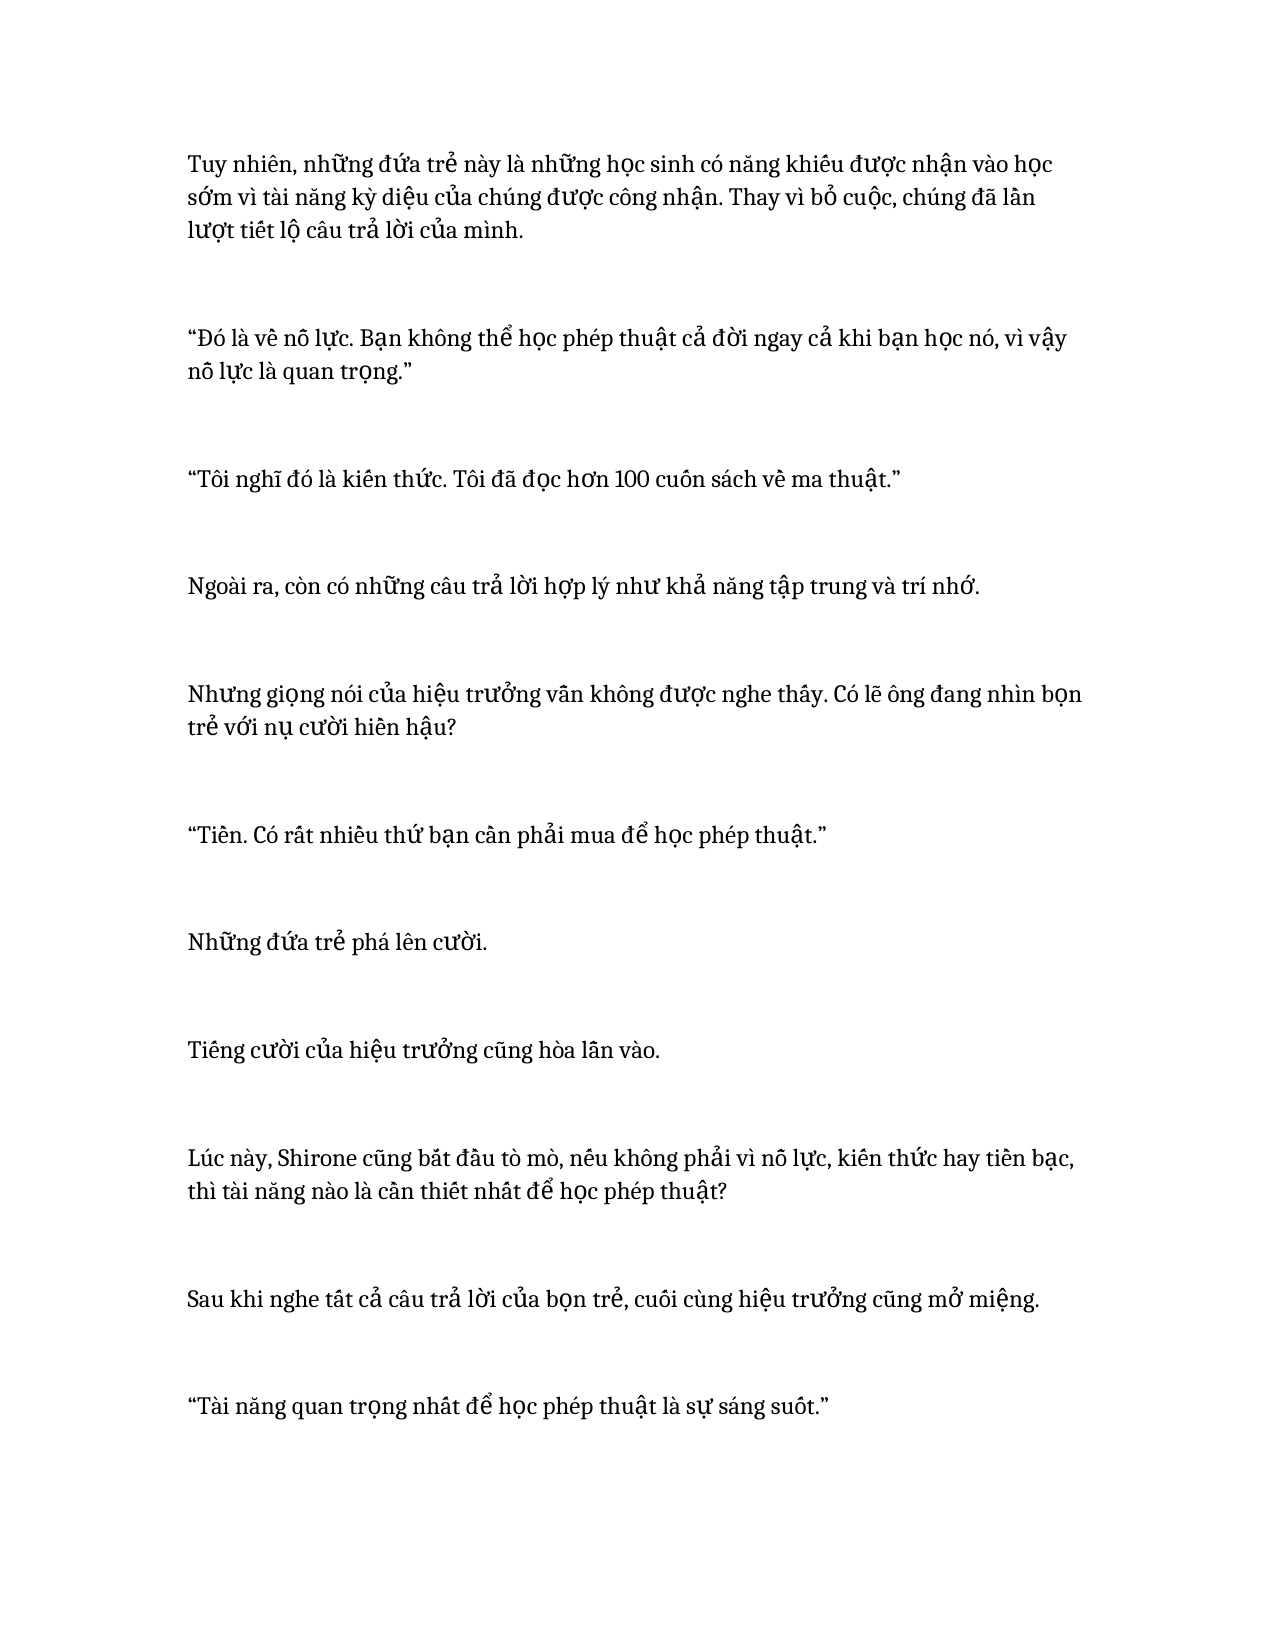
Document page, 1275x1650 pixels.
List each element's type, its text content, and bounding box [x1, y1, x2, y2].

text Nhưng giọng nói của hiệu trưởng vẫn không được nghe thấy. Có lẽ ông đang nhìn bọn trẻ với nụ cười hiền hậu? [187, 680, 1087, 742]
text “Tài năng quan trọng nhất để học phép thuật là sự sáng suốt.” [187, 1392, 1087, 1421]
text Tiếng cười của hiệu trưởng cũng hòa lẫn vào. [187, 1036, 1087, 1065]
text Những đứa trẻ phá lên cười. [187, 928, 1087, 957]
text Ngoài ra, còn có những câu trả lời hợp lý như khả năng tập trung và trí nhớ. [187, 572, 1087, 601]
text “Tiền. Có rất nhiều thứ bạn cần phải mua để học phép thuật.” [187, 821, 1087, 849]
text “Tôi nghĩ đó là kiến thức. Tôi đã đọc hơn 100 cuốn sách về ma thuật.” [187, 464, 1087, 493]
text Tuy nhiên, những đứa trẻ này là những học sinh có năng khiếu được nhận vào học sớm vì tài năng kỳ diệu của chúng được công nhận. Thay vì bỏ cuộc, chúng đã lần lượt tiết lộ câu trả lời của mình. [187, 150, 1087, 245]
text “Đó là về nỗ lực. Bạn không thể học phép thuật cả đời ngay cả khi bạn học nó, vì vậy nỗ lực là quan trọng.” [187, 324, 1087, 386]
text Sau khi nghe tất cả câu trả lời của bọn trẻ, cuối cùng hiệu trưởng cũng mở miệng. [187, 1284, 1087, 1313]
text Lúc này, Shirone cũng bắt đầu tò mò, nếu không phải vì nỗ lực, kiến thức hay tiền bạc, thì tài năng nào là cần thiết nhất để học phép thuật? [187, 1144, 1087, 1206]
